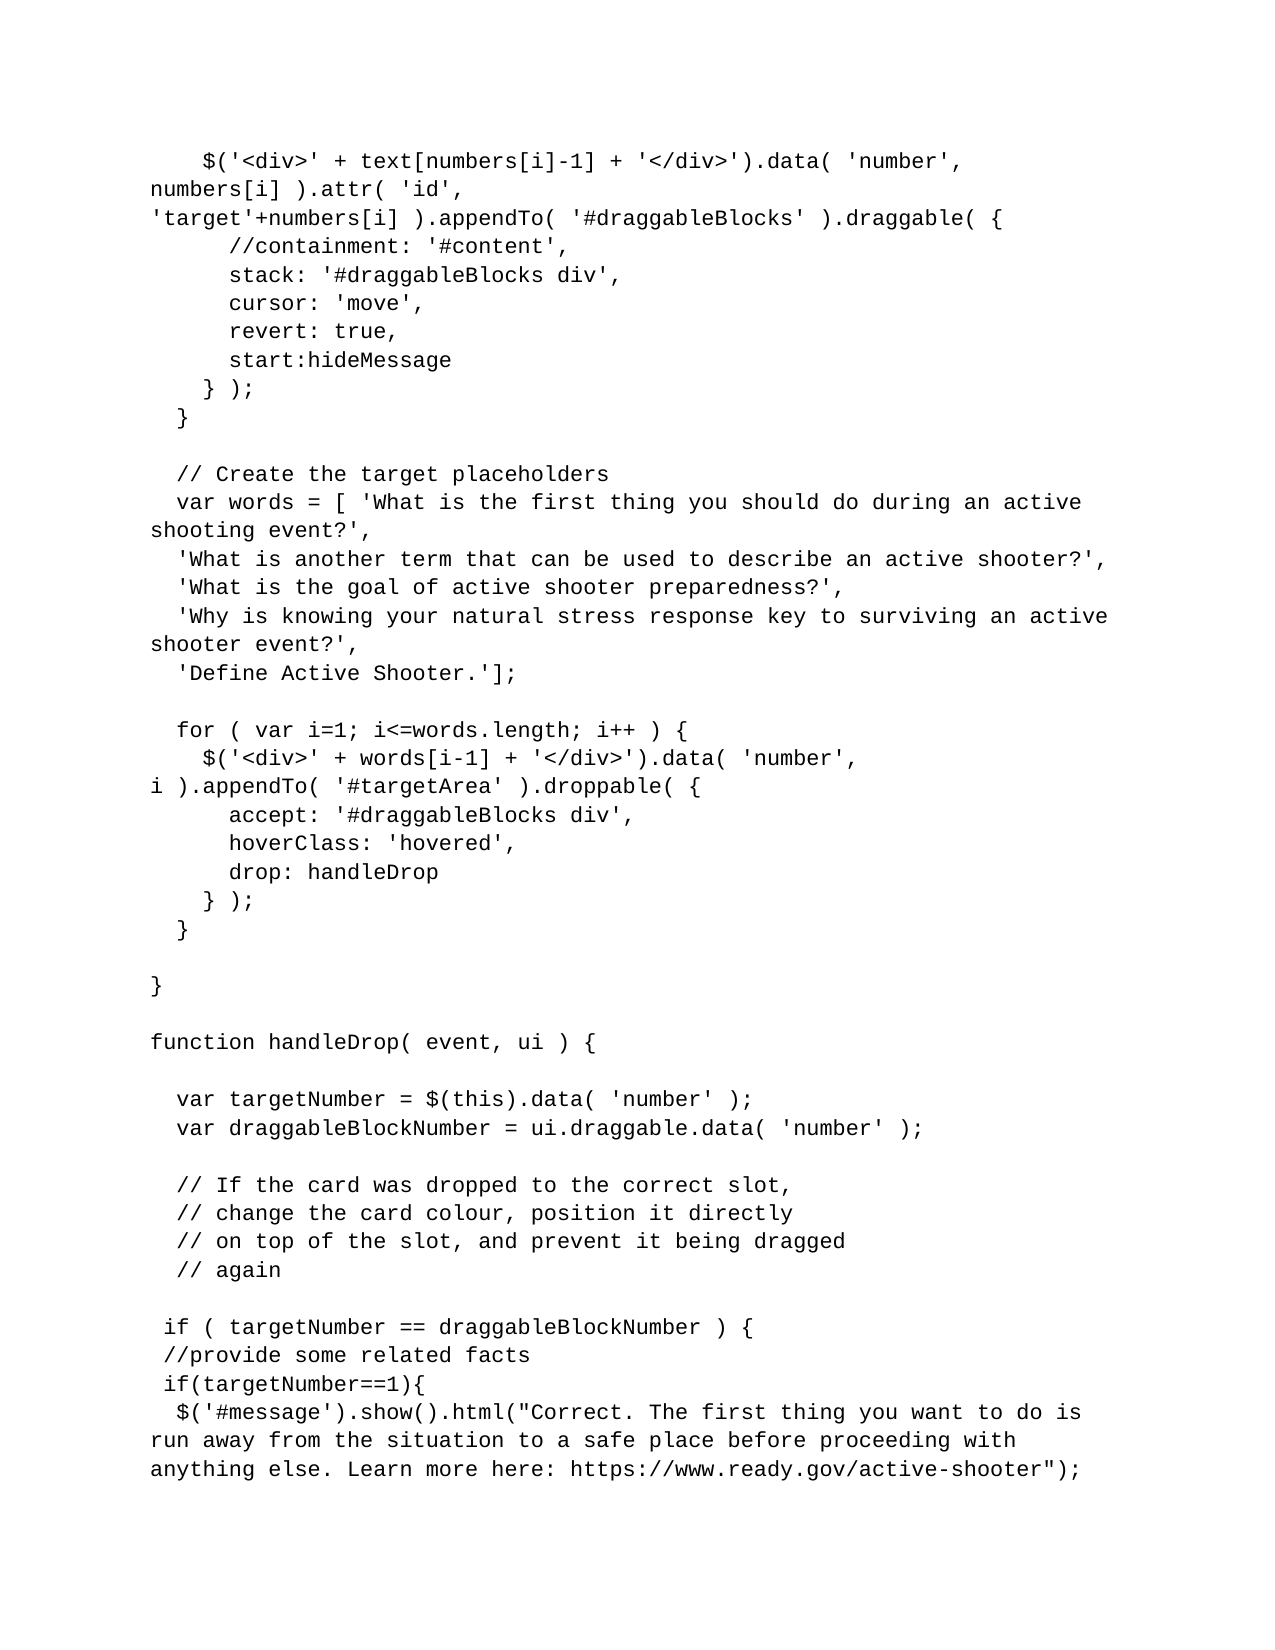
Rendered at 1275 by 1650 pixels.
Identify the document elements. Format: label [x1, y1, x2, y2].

text [150, 150, 1125, 1483]
